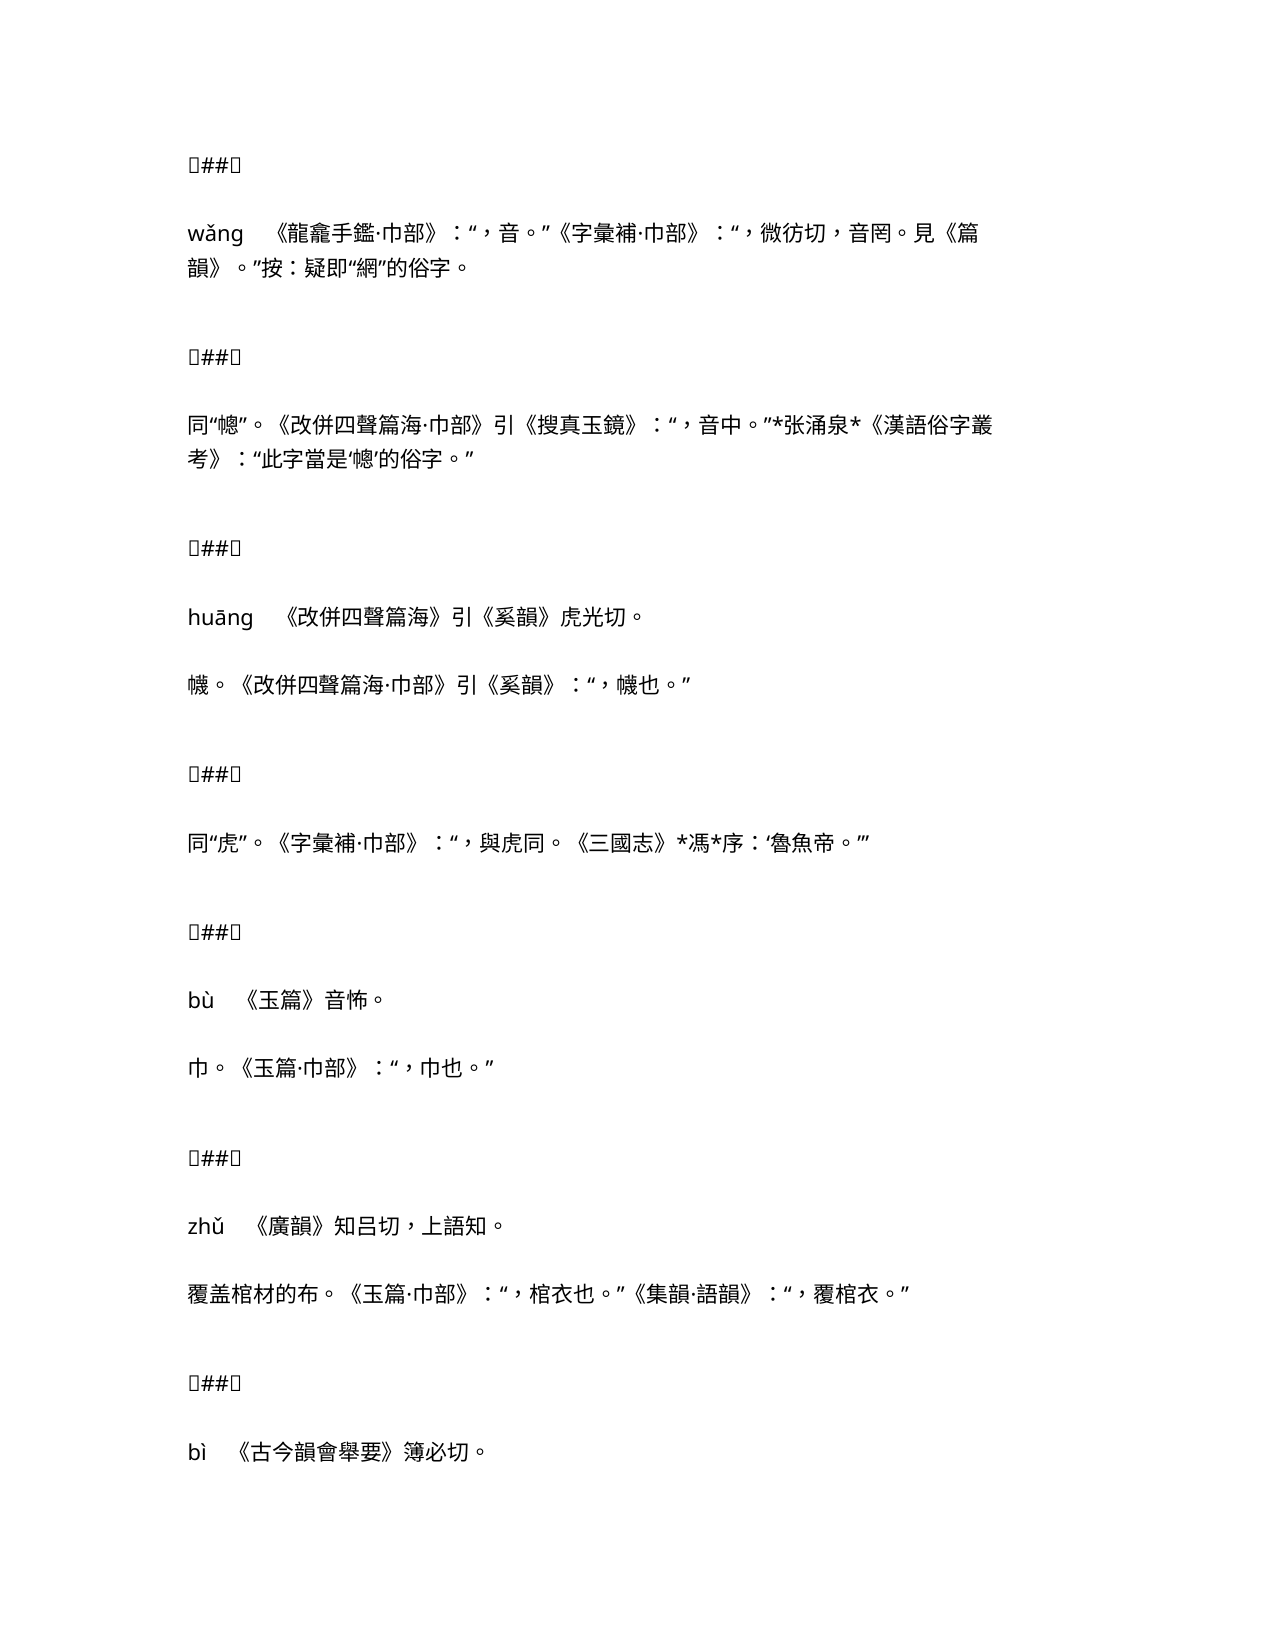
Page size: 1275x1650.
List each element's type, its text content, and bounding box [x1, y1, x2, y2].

text 𢁹##𢁹 huāng 《改併四聲篇海》引《奚韻》虎光切。 幭𢁣。《改併四聲篇海·巾部》引《奚韻》：“𢁹，幭𢁣也。” [187, 533, 1087, 734]
text 𢁺##𢁺 同“虎”。《字彙補·巾部》：“𢁺，與虎同。《三國志》*馮*序：‘魯魚帝𢁺。’” [187, 759, 1087, 891]
text 𢁶##𢁶 wǎng 《龍龕手鑑·巾部》：“𢁶，音𠕀。”《字彙補·巾部》：“𢁶，微彷切，音罔。見《篇韻》。”按：疑即“網”的俗字。 [187, 150, 1087, 316]
text 𢁷##𢁷 同“幒”。《改併四聲篇海·巾部》引《搜真玉鏡》：“𢁷，音中。”*张涌泉*《漢語俗字叢考》：“此字當是‘幒’的俗字。” [187, 342, 1087, 508]
text 𢁼##𢁼 zhǔ 《廣韻》知吕切，上語知。 覆盖棺材的布。《玉篇·巾部》：“𢁼，棺衣也。”《集韻·語韻》：“𢁼，覆棺衣。” [187, 1142, 1087, 1343]
text 𢁻##𢁻 bù 《玉篇》音怖。 巾。《玉篇·巾部》：“𢁻，巾也。” [187, 917, 1087, 1117]
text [187, 1368, 1087, 1466]
